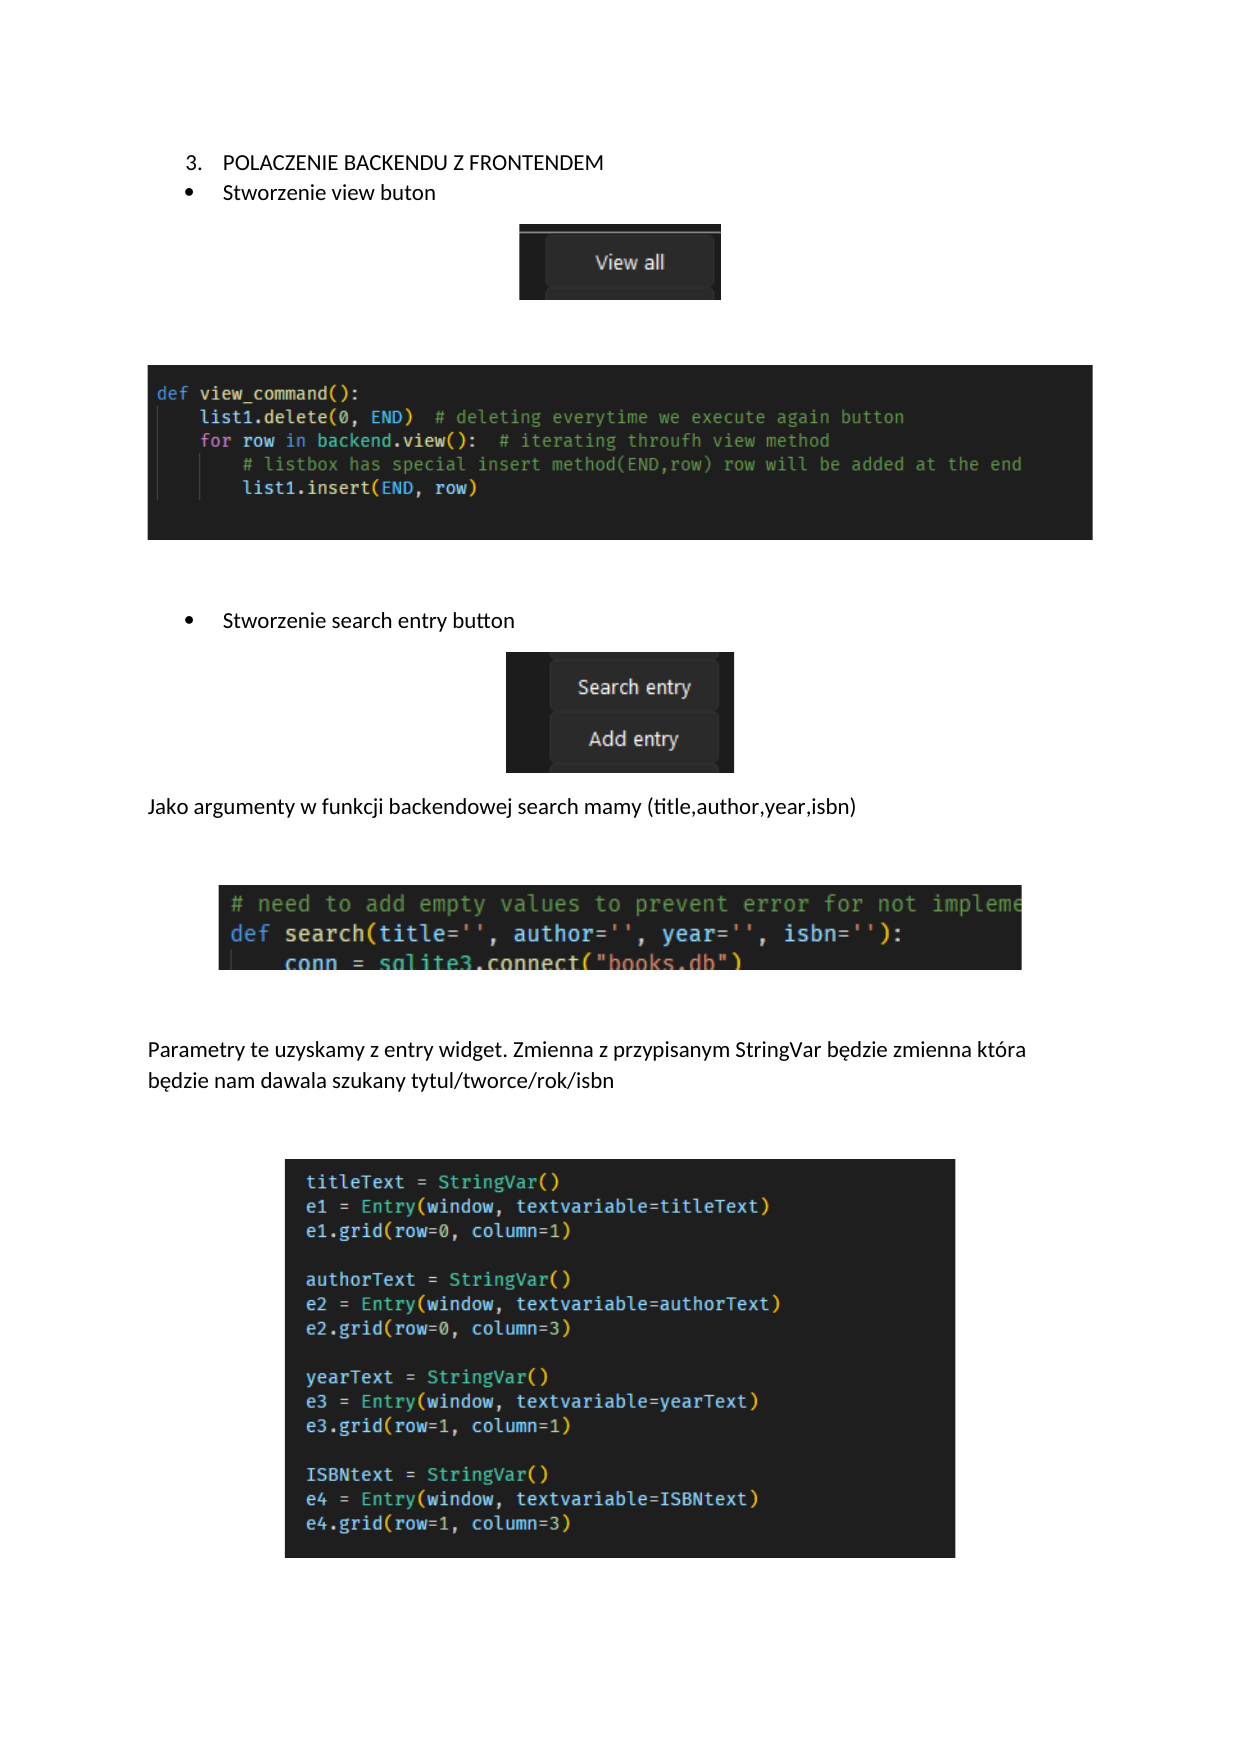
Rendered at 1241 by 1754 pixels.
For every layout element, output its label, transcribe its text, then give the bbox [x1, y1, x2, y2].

picture [147, 365, 1093, 540]
list Stworzenie search entry button [185, 606, 1093, 634]
picture [519, 224, 721, 300]
list POLACZENIE BACKENDU Z FRONTENDEM [185, 148, 1093, 176]
text Parametry te uzyskamy z entry widget. Zmienna z przypisanym StringVar będzie zmienna która będzie nam dawala szukany tytul/tworce/rok/isbn [148, 1036, 1093, 1094]
picture [506, 652, 735, 773]
list Stworzenie view buton [185, 178, 1093, 206]
picture [218, 885, 1022, 970]
picture [284, 1159, 956, 1558]
text Jako argumenty w funkcji backendowej search mamy (title,author,year,isbn) [148, 792, 1093, 820]
